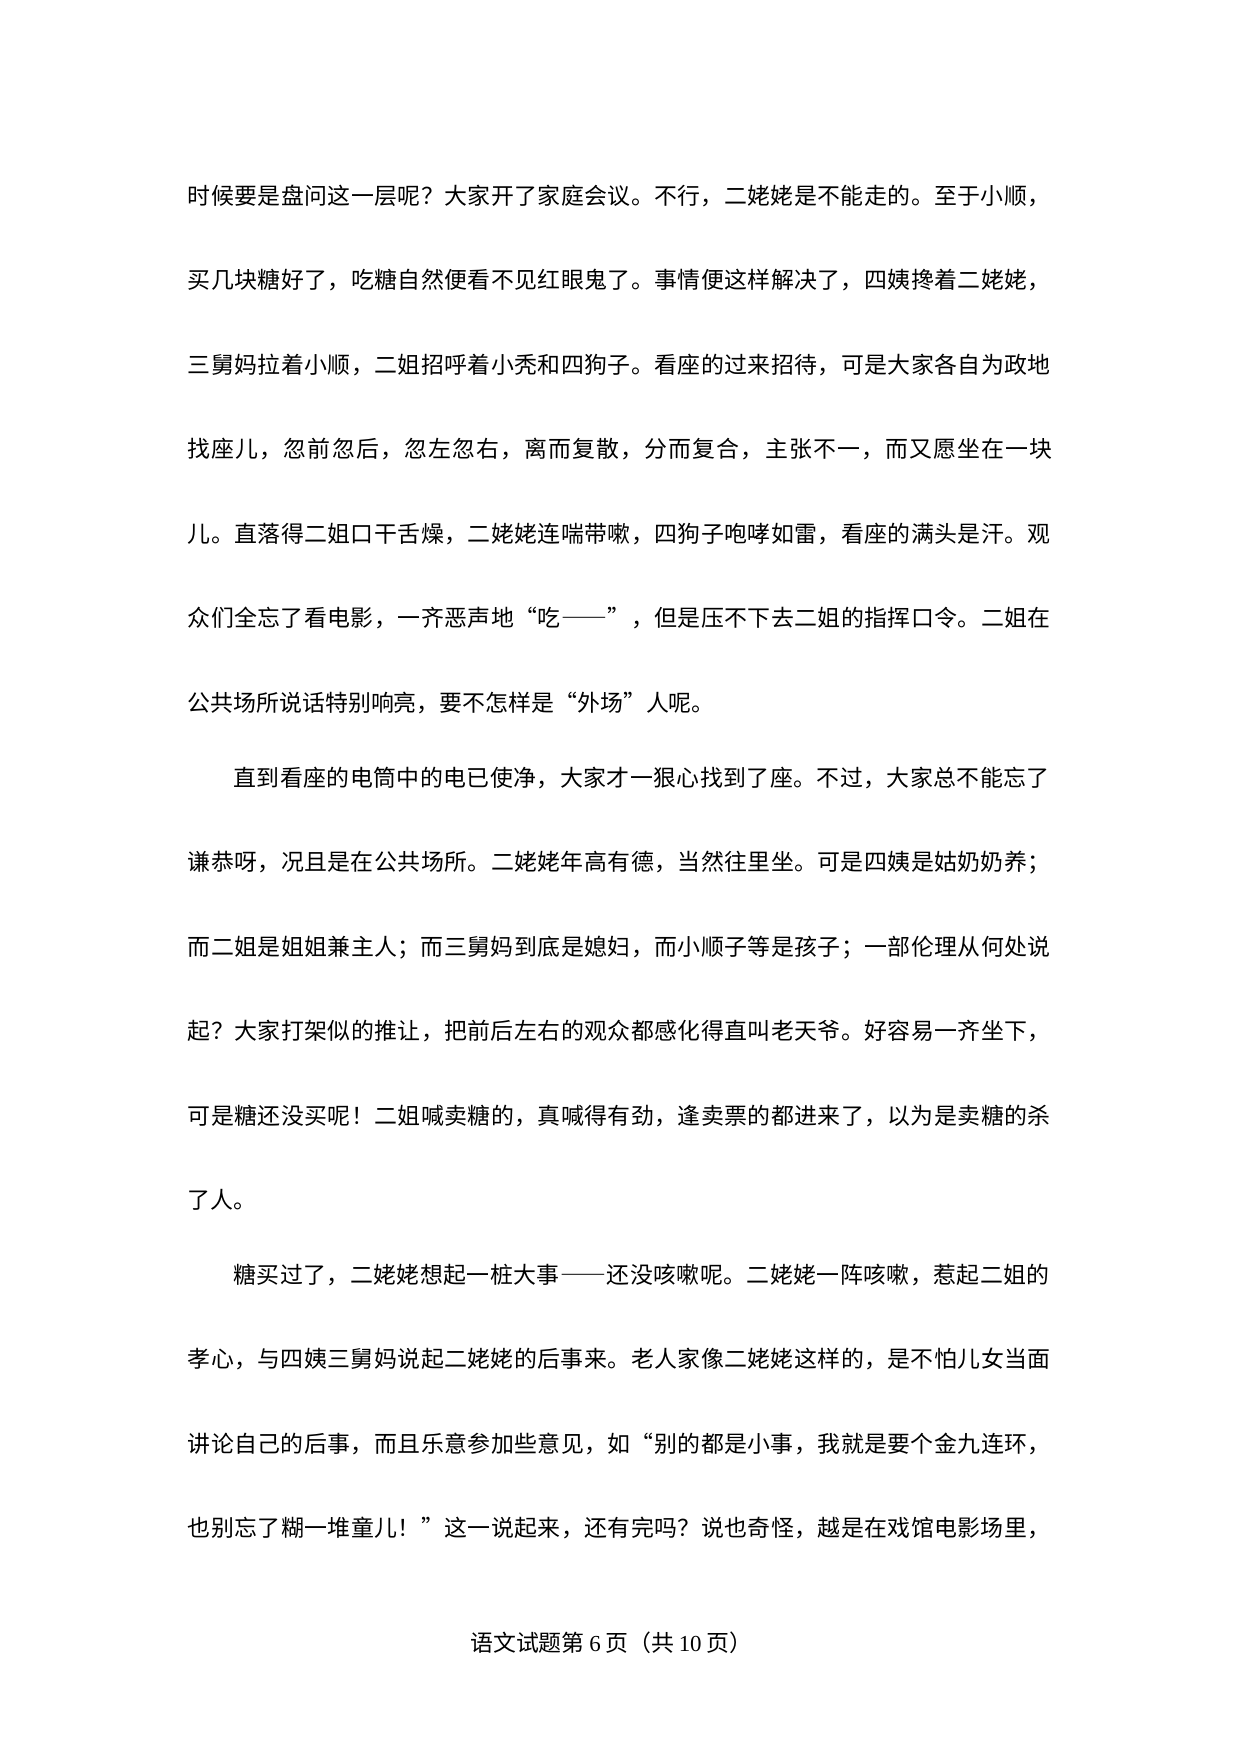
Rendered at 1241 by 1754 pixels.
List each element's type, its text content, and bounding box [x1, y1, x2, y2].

text 直到看座的电筒中的电已使净，大家才一狠心找到了座。不过，大家总不能忘了谦恭呀，况且是在公共场所。二姥姥年高有德，当然往里坐。可是四姨是姑奶奶养；而二姐是姐姐兼主人；而三舅妈到底是媳妇，而小顺子等是孩子；一部伦理从何处说起？大家打架似的推让，把前后左右的观众都感化得直叫老天爷。好容易一齐坐下，可是糖还没买呢！二姐喊卖糖的，真喊得有劲，逢卖票的都进来了，以为是卖糖的杀了人。 [187, 744, 1053, 1231]
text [187, 162, 1053, 734]
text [187, 1241, 1053, 1559]
